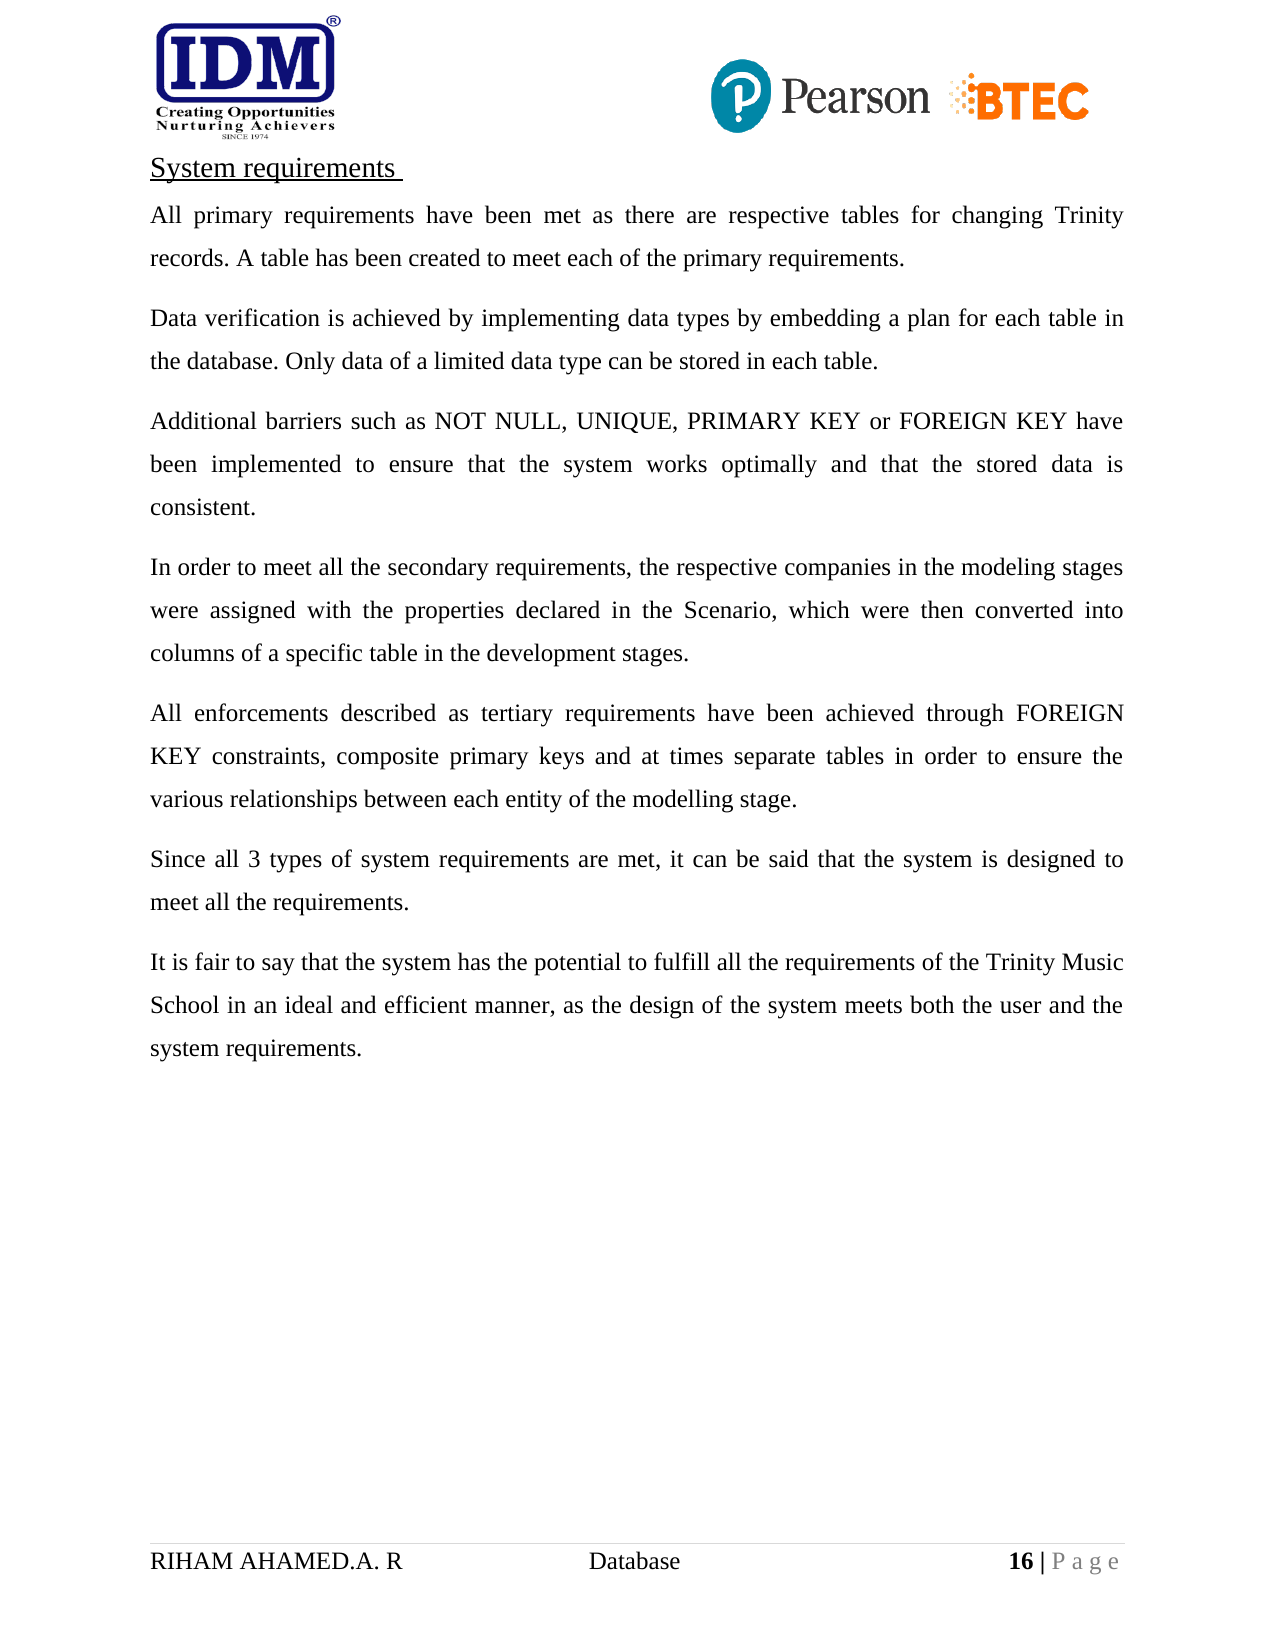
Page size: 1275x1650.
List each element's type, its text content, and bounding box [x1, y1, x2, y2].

picture [150, 12, 346, 142]
text In order to meet all the secondary requirements, the respective companies in the modeling stages were assigned with the properties declared in the Scenario, which were then converted into columns of a specific table in the development stages. [150, 552, 1125, 667]
subtitle System requirements [150, 150, 1125, 183]
text Additional barriers such as NOT NULL, UNIQUE, PRIMARY KEY or FOREIGN KEY have been implemented to ensure that the system works optimally and that the stored data is consistent. [150, 406, 1125, 521]
text All primary requirements have been met as there are respective tables for changing Trinity records. A table has been created to meet each of the primary requirements. [150, 200, 1125, 272]
text Data verification is achieved by implementing data types by embedding a plan for each table in the database. Only data of a limited data type can be stored in each table. [150, 303, 1125, 375]
picture [702, 52, 1089, 142]
text Since all 3 types of system requirements are met, it can be said that the system is designed to meet all the requirements. [150, 844, 1125, 916]
text All enforcements described as tertiary requirements have been achieved through FOREIGN KEY constraints, composite primary keys and at times separate tables in order to ensure the various relationships between each entity of the modelling stage. [150, 698, 1125, 813]
text It is fair to say that the system has the potential to fulfill all the requirements of the Trinity Music School in an ideal and efficient manner, as the design of the system meets both the user and the system requirements. [150, 947, 1125, 1062]
